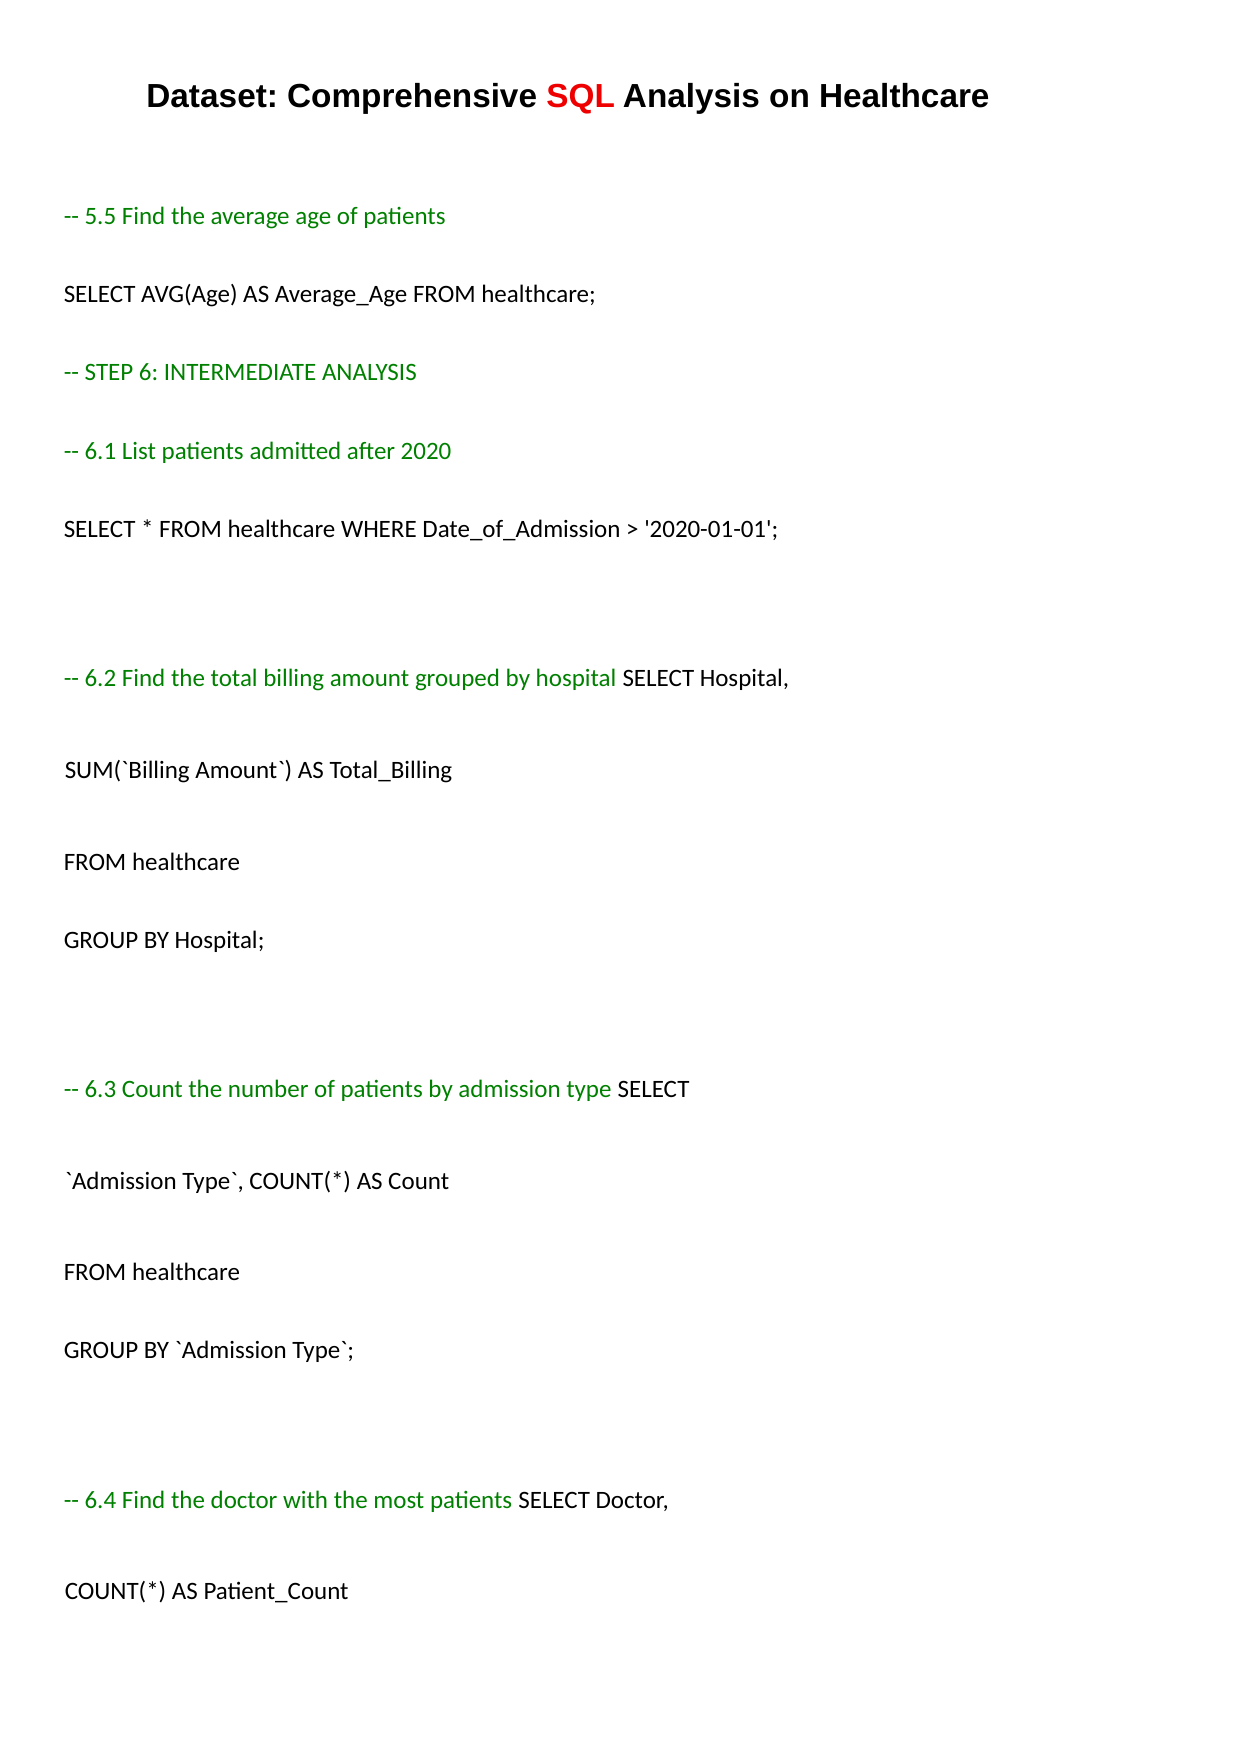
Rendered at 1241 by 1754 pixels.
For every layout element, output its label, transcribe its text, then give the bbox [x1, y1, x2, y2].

text -- 5.5 Find the average age of patients [63, 200, 1165, 230]
text GROUP BY Hospital; [63, 924, 1175, 954]
text SELECT * FROM healthcare WHERE Date_of_Admission > '2020-01-01'; [63, 513, 1175, 544]
text -- STEP 6: INTERMEDIATE ANALYSIS [63, 357, 1165, 387]
text -- 6.1 List patients admitted after 2020 [63, 435, 1165, 465]
text -- 6.2 Find the total billing amount grouped by hospital SELECT Hospital, SUM(`Billing Amount`) AS Total_Billing [63, 662, 840, 784]
text FROM healthcare [63, 1256, 1175, 1287]
text -- 6.3 Count the number of patients by admission type SELECT `Admission Type`, COUNT(*) AS Count [63, 1073, 802, 1195]
text GROUP BY `Admission Type`; [63, 1335, 1175, 1365]
text -- 6.4 Find the doctor with the most patients SELECT Doctor, COUNT(*) AS Patient_Count [63, 1484, 702, 1606]
text FROM healthcare [63, 846, 1175, 876]
text SELECT AVG(Age) AS Average_Age FROM healthcare; [63, 278, 1175, 309]
